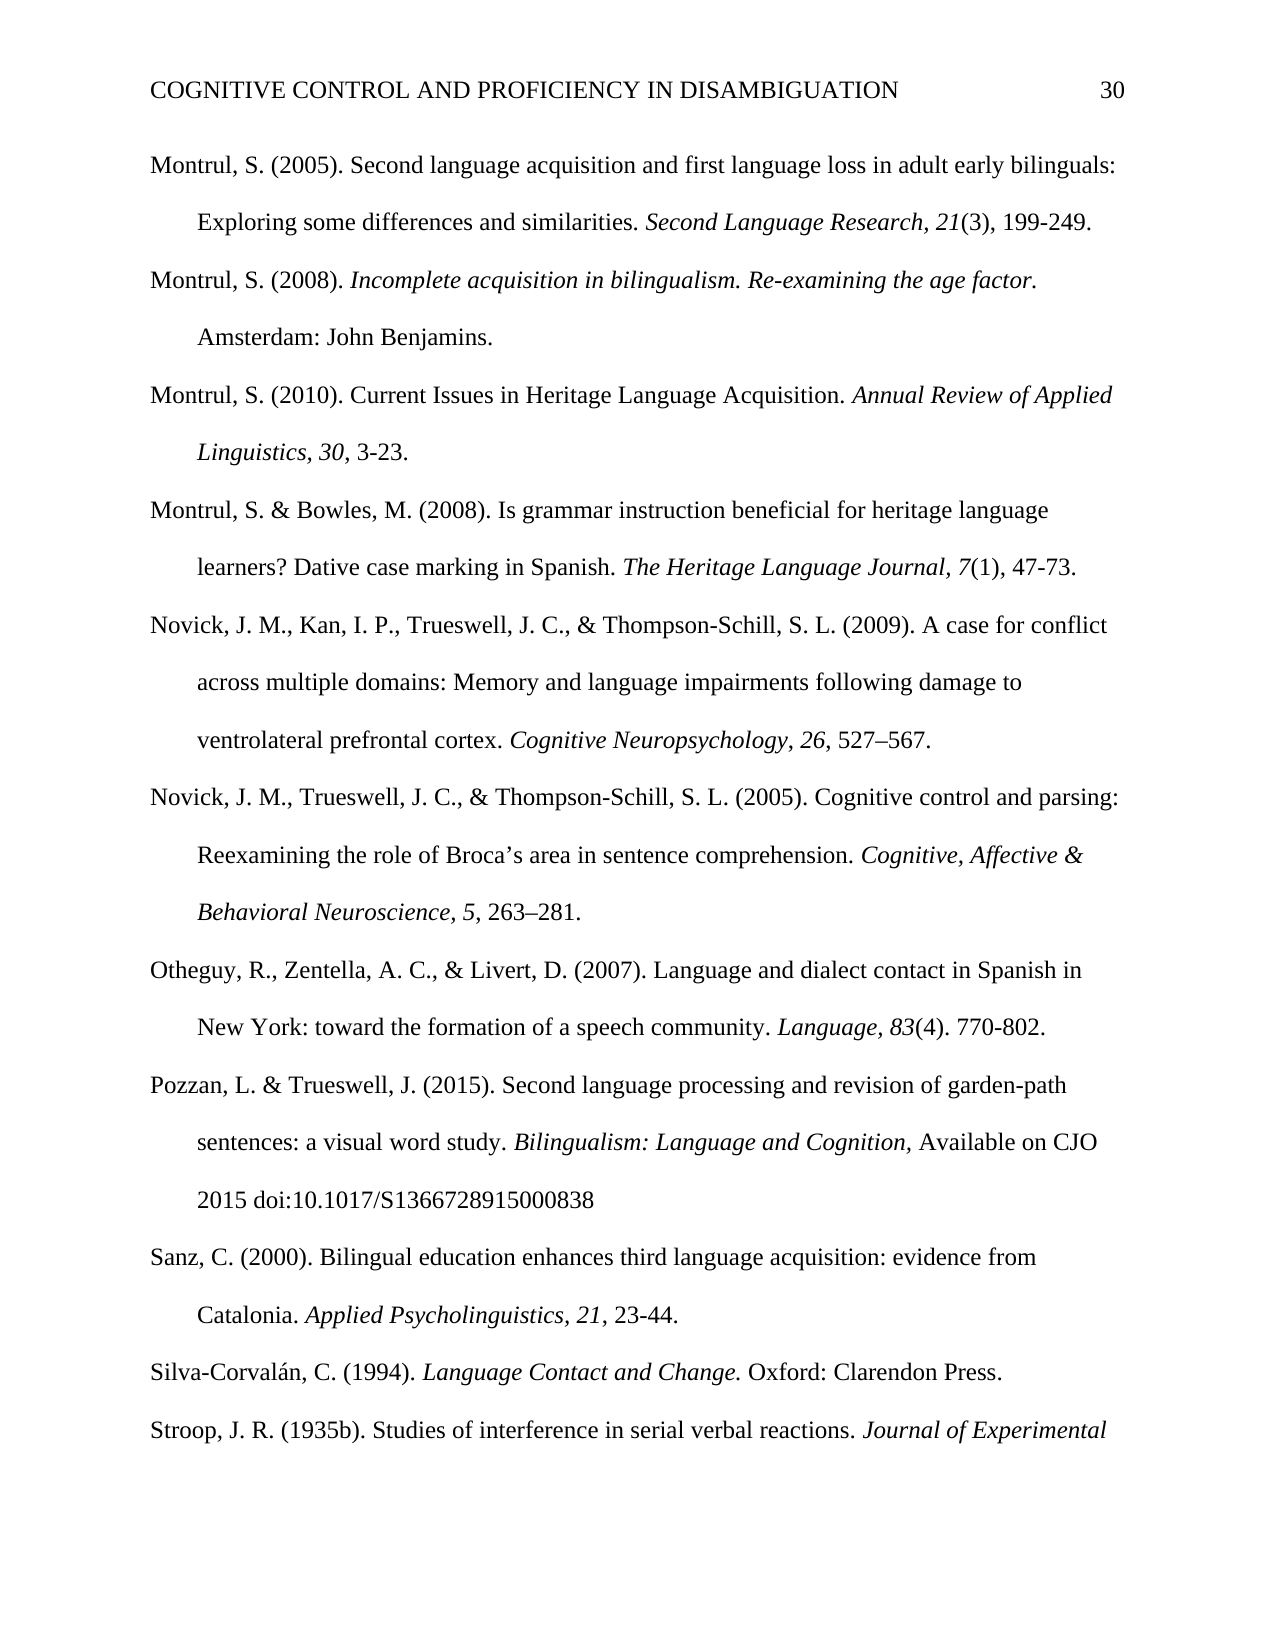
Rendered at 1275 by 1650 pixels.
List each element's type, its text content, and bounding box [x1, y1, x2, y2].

text Montrul, S. (2010). Current Issues in Heritage Language Acquisition. Annual Review of Applied Linguistics, 30, 3-23. [150, 380, 1125, 466]
text Montrul, S. (2005). Second language acquisition and first language loss in adult early bilinguals: Exploring some differences and similarities. Second Language Research, 21(3), 199-249. [150, 150, 1125, 236]
text Sanz, C. (2000). Bilingual education enhances third language acquisition: evidence from Catalonia. Applied Psycholinguistics, 21, 23-44. [150, 1242, 1125, 1329]
text Montrul, S. (2008). Incomplete acquisition in bilingualism. Re-examining the age factor. Amsterdam: John Benjamins. [150, 265, 1125, 351]
text Novick, J. M., Kan, I. P., Trueswell, J. C., & Thompson-Schill, S. L. (2009). A case for conflict across multiple domains: Memory and language impairments following damage to ventrolateral prefrontal cortex. Cognitive Neuropsychology, 26, 527–567. [150, 610, 1125, 754]
text Pozzan, L. & Trueswell, J. (2015). Second language processing and revision of garden-path sentences: a visual word study. Bilingualism: Language and Cognition, Available on CJO 2015 doi:10.1017/S1366728915000838 [150, 1070, 1125, 1214]
text Montrul, S. & Bowles, M. (2008). Is grammar instruction beneficial for heritage language learners? Dative case marking in Spanish. The Heritage Language Journal, 7(1), 47-73. [150, 495, 1125, 581]
text Otheguy, R., Zentella, A. C., & Livert, D. (2007). Language and dialect contact in Spanish in New York: toward the formation of a speech community. Language, 83(4). 770-802. [150, 955, 1125, 1041]
text Silva-Corvalán, C. (1994). Language Contact and Change. Oxford: Clarendon Press. [150, 1357, 1125, 1386]
text Stroop, J. R. (1935b). Studies of interference in serial verbal reactions. Journal of Experimental [856, 1415, 1125, 1444]
text Novick, J. M., Trueswell, J. C., & Thompson-Schill, S. L. (2005). Cognitive control and parsing: Reexamining the role of Broca’s area in sentence comprehension. Cognitive, Affective & Behavioral Neuroscience, 5, 263–281. [150, 782, 1125, 926]
